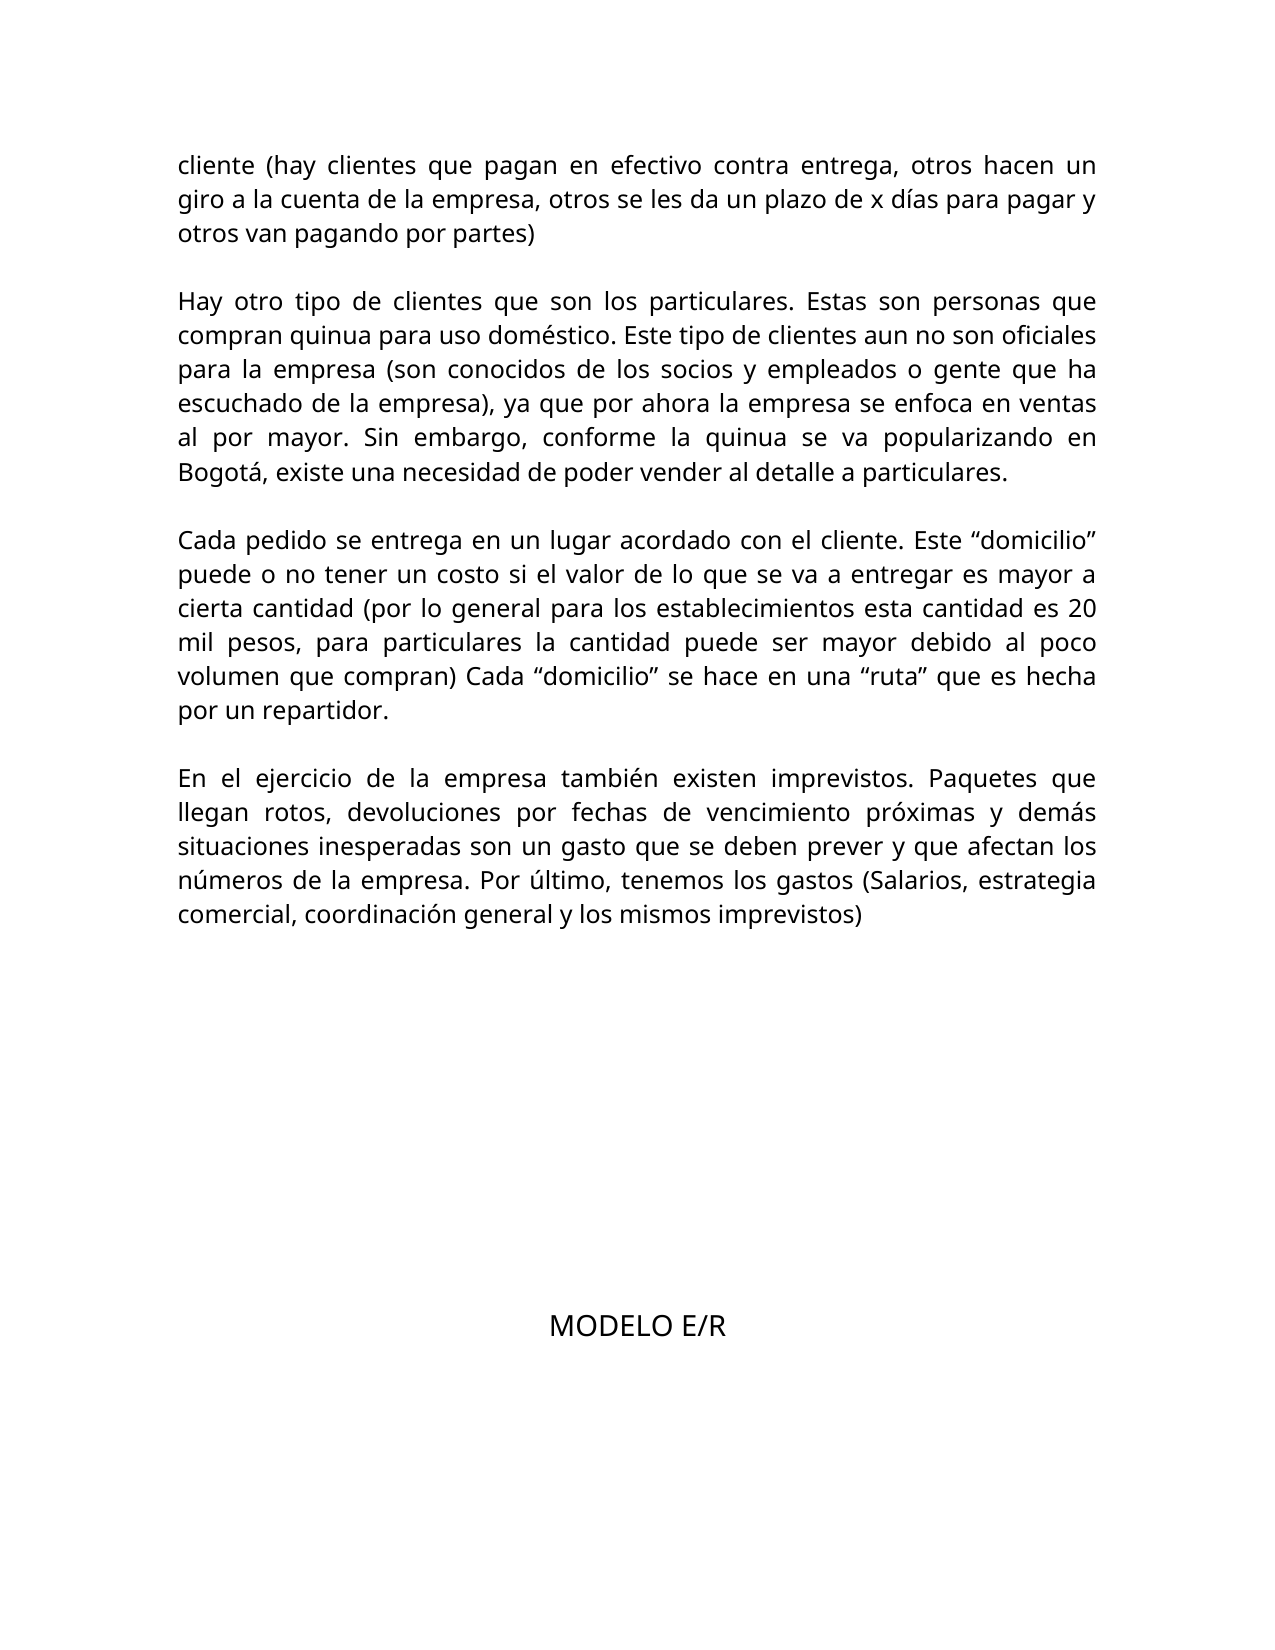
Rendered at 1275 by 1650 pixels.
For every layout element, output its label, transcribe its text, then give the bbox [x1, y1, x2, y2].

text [177, 148, 1098, 250]
text Cada pedido se entrega en un lugar acordado con el cliente. Este “domicilio” puede o no tener un costo si el valor de lo que se va a entregar es mayor a cierta cantidad (por lo general para los establecimientos esta cantidad es 20 mil pesos, para particulares la cantidad puede ser mayor debido al poco volumen que compran) Cada “domicilio” se hace en una “ruta” que es hecha por un repartidor. [177, 522, 1098, 727]
text Hay otro tipo de clientes que son los particulares. Estas son personas que compran quinua para uso doméstico. Este tipo de clientes aun no son oficiales para la empresa (son conocidos de los socios y empleados o gente que ha escuchado de la empresa), ya que por ahora la empresa se enfoca en ventas al por mayor. Sin embargo, conforme la quinua se va popularizando en Bogotá, existe una necesidad de poder vender al detalle a particulares. [177, 284, 1098, 488]
text En el ejercicio de la empresa también existen imprevistos. Paquetes que llegan rotos, devoluciones por fechas de vencimiento próximas y demás situaciones inesperadas son un gasto que se deben prever y que afectan los números de la empresa. Por último, tenemos los gastos (Salarios, estrategia comercial, coordinación general y los mismos imprevistos) [177, 761, 1098, 931]
text MODELO E/R [177, 1306, 1098, 1345]
